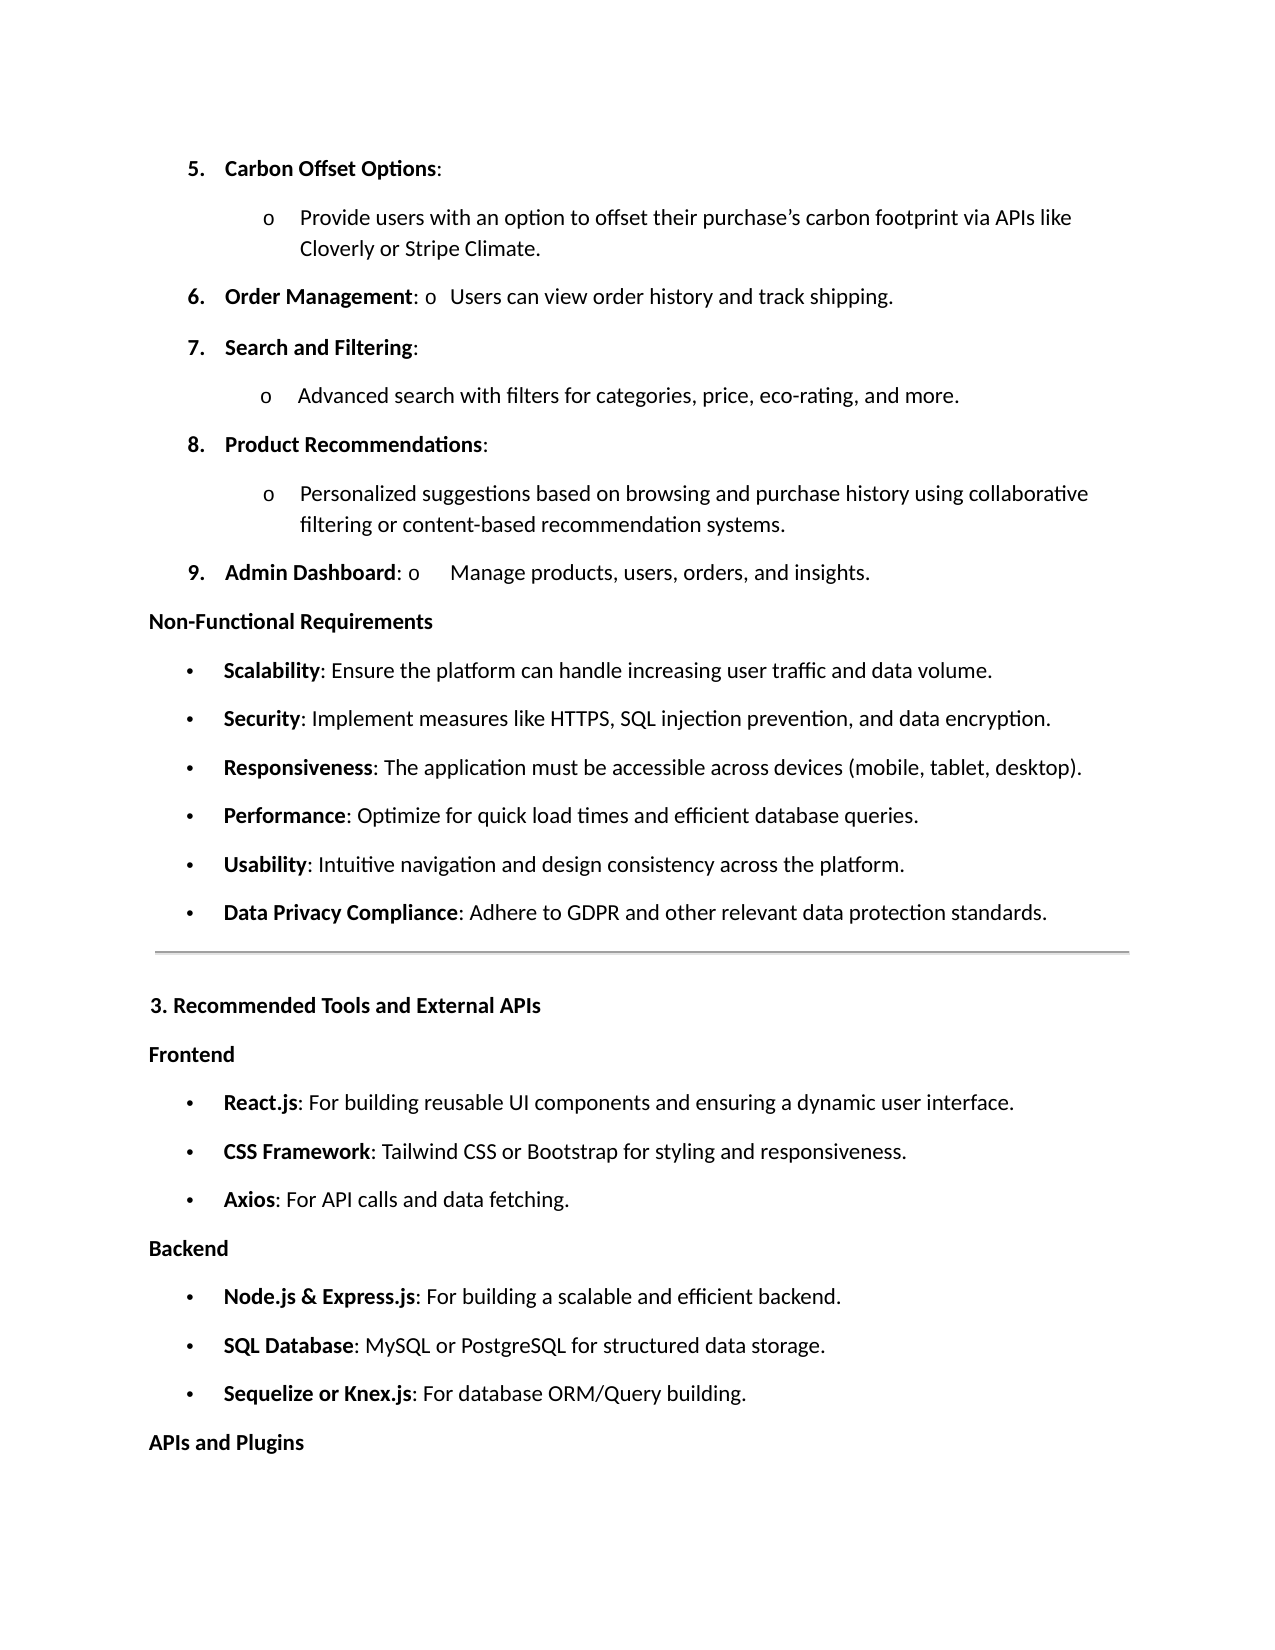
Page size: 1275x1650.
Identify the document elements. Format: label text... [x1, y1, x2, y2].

list Axios: For API calls and data fetching. [186, 1185, 1126, 1213]
list Recommended Tools and External APIs [150, 992, 1130, 1020]
list Search and Filtering: [187, 333, 1130, 361]
list Security: Implement measures like HTTPS, SQL injection prevention, and data encryption. [186, 704, 1126, 732]
text APIs and Plugins [148, 1428, 1130, 1456]
list Product Recommendations: [187, 431, 1130, 458]
list CSS Framework: Tailwind CSS or Bootstrap for styling and responsiveness. [186, 1137, 1126, 1165]
text o Provide users with an option to offset their purchase’s carbon footprint via APIs like Cloverly or Stripe Climate. [262, 203, 1126, 262]
list Performance: Optimize for quick load times and efficient database queries. [186, 801, 1126, 829]
list Carbon Offset Options: [187, 154, 1130, 182]
list Responsiveness: The application must be accessible across devices (mobile, tablet, desktop). [186, 753, 1126, 781]
text Backend [148, 1234, 1130, 1262]
list Usability: Intuitive navigation and design consistency across the platform. [186, 850, 1126, 878]
text Frontend [148, 1040, 1130, 1068]
list Order Management: o Users can view order history and track shipping. [187, 282, 1130, 311]
text o Advanced search with filters for categories, price, eco-rating, and more. [150, 382, 1130, 410]
list Admin Dashboard: o Manage products, users, orders, and insights. [187, 558, 1130, 587]
list Node.js & Express.js: For building a scalable and efficient backend. [186, 1282, 1126, 1310]
text o Personalized suggestions based on browsing and purchase history using collaborative filtering or content-based recommendation systems. [262, 479, 1126, 538]
list Sequelize or Knex.js: For database ORM/Query building. [186, 1379, 1126, 1407]
list SQL Database: MySQL or PostgreSQL for structured data storage. [186, 1331, 1126, 1359]
list Scalability: Ensure the platform can handle increasing user traffic and data volume. [186, 656, 1126, 684]
text Non-Functional Requirements [148, 607, 1130, 636]
list Data Privacy Compliance: Adhere to GDPR and other relevant data protection standards. [186, 898, 1126, 926]
list React.js: For building reusable UI components and ensuring a dynamic user interface. [186, 1088, 1126, 1117]
